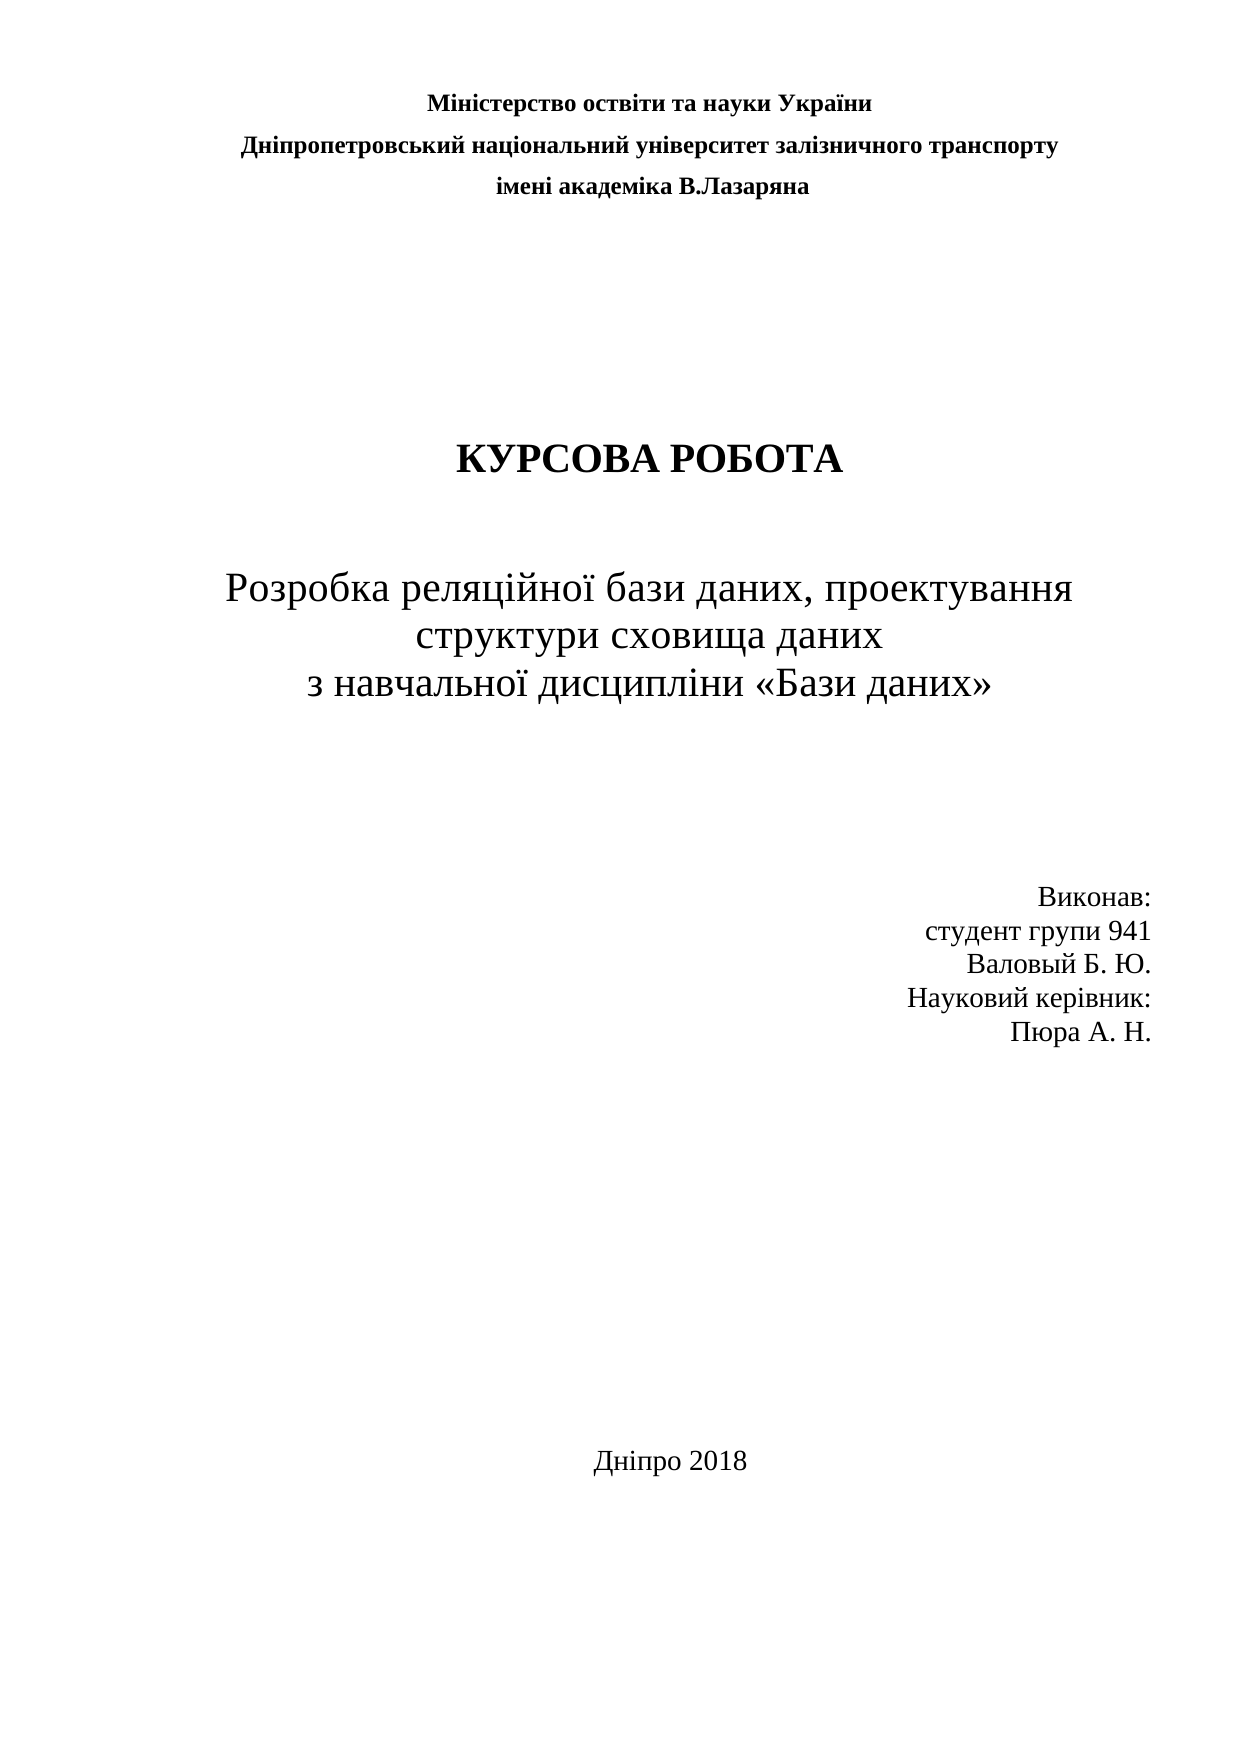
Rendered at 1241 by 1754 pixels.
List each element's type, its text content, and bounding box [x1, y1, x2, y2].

text Виконав: [221, 879, 1152, 913]
subtitle Дніпро 2018 [148, 1443, 1152, 1476]
text Міністерство оствіти та науки України [148, 88, 1152, 117]
text Розробка реляційної бази даних, проектування структури сховища даних [148, 562, 1152, 658]
text Пюра А. Н. [679, 1014, 1152, 1047]
text КУРСОВА РОБОТА [148, 433, 1152, 481]
text студент групи 941 [753, 913, 1152, 947]
text Валовый Б. Ю. [679, 947, 1152, 980]
text Науковий керівник: [679, 980, 1152, 1014]
text з навчальної дисципліни «Бази даних» [148, 658, 1152, 706]
text Дніпропетровський національний університет залізничного транспорту [148, 130, 1152, 158]
text імені академіка В.Лазаряна [148, 171, 1152, 200]
